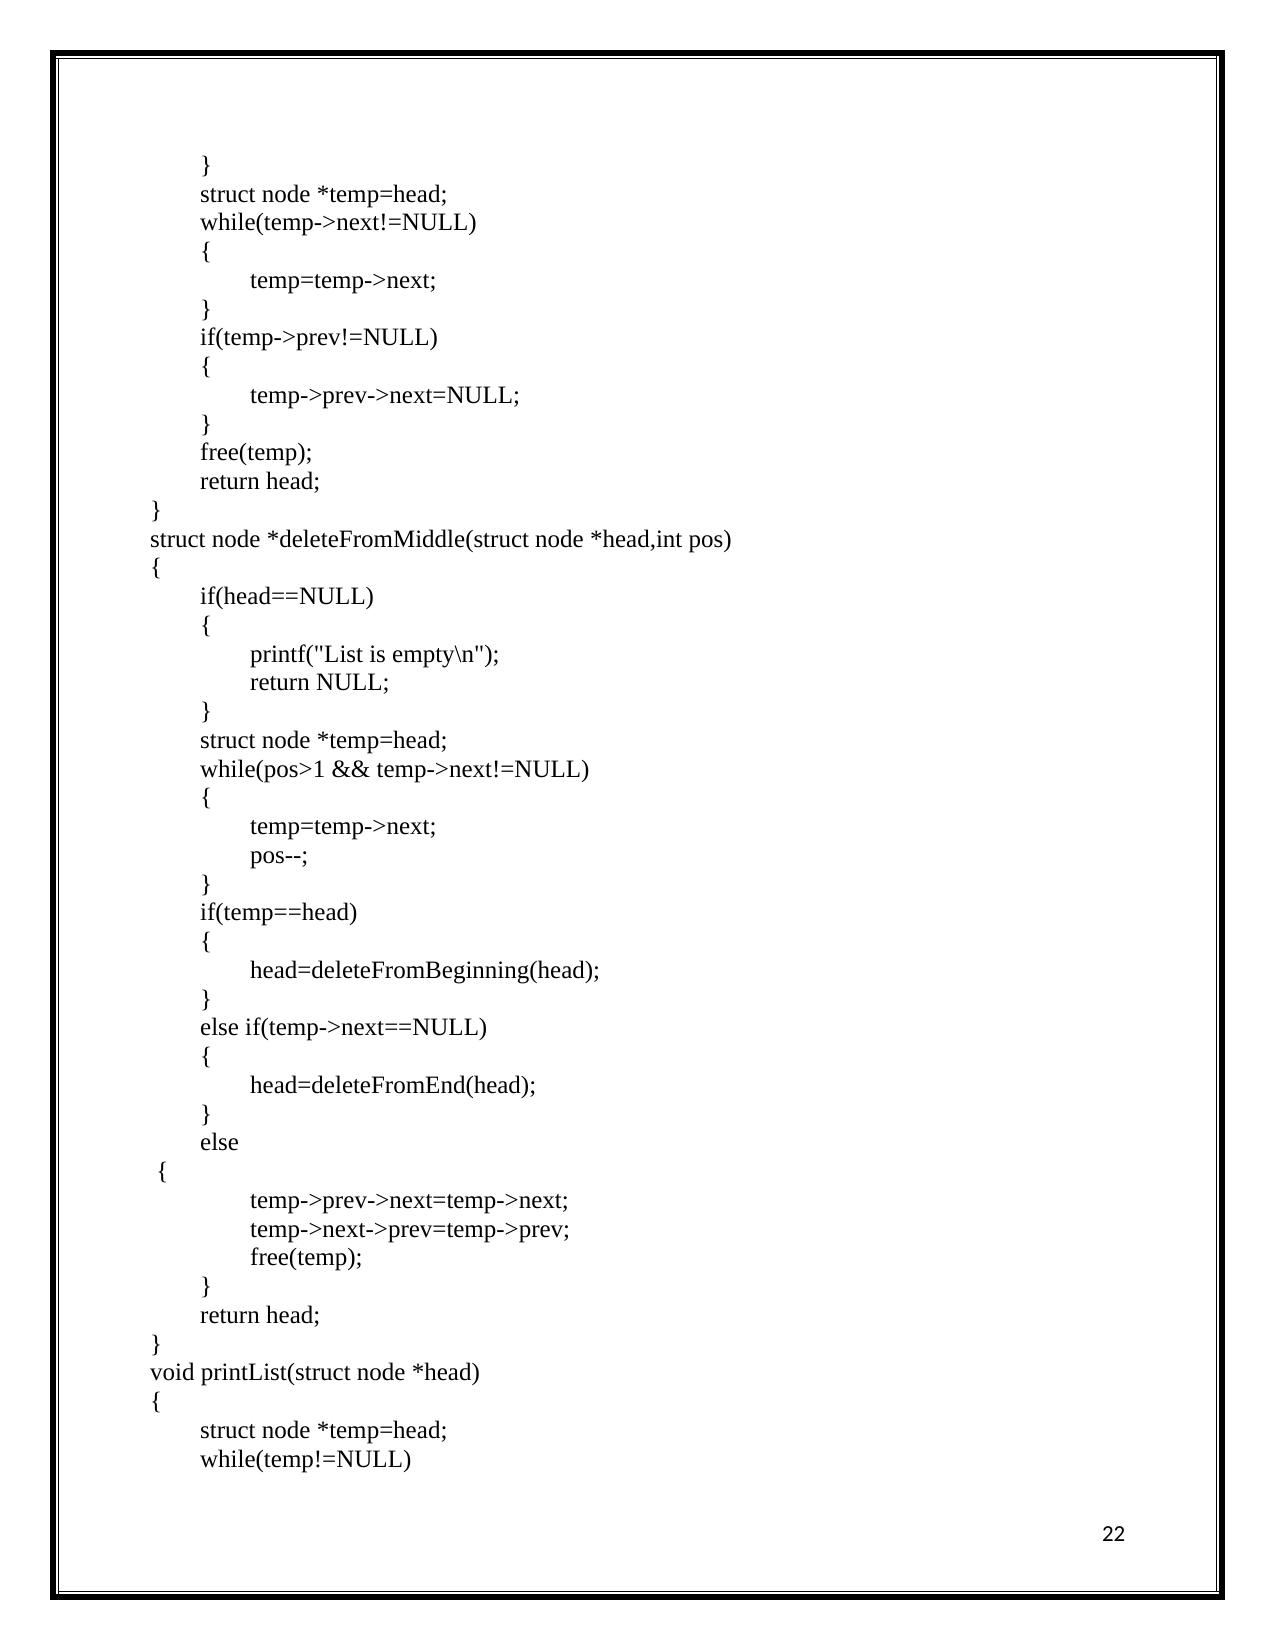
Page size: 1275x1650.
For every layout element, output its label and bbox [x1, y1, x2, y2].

text [150, 150, 1125, 1156]
text [150, 1156, 1125, 1472]
